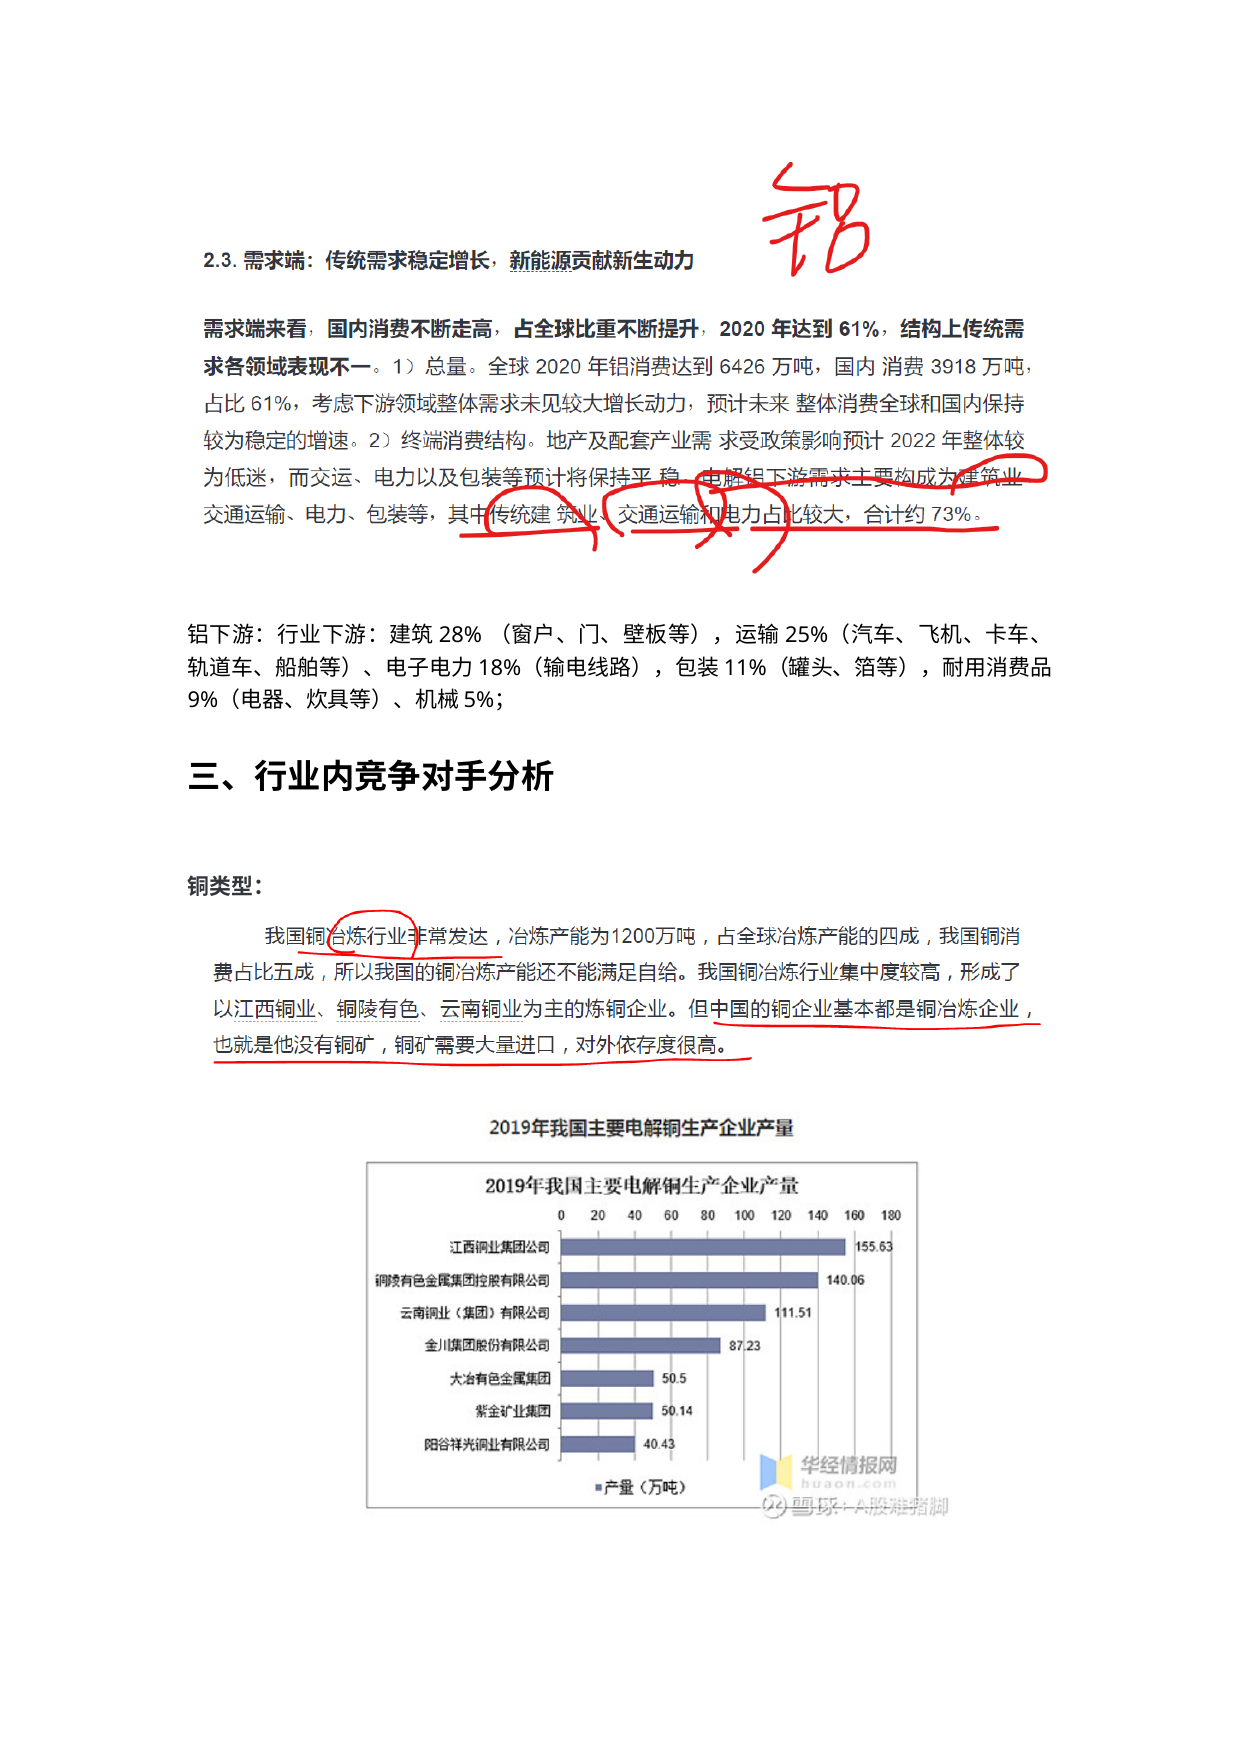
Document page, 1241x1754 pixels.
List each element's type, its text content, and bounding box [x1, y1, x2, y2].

picture [187, 901, 1053, 1553]
picture [187, 162, 1053, 574]
text 铝下游：行业下游：建筑28% （窗户、门、壁板等），运输25%（汽车、飞机、卡车、轨道车、船舶等）、电子电力18%（输电线路），包装11%（罐头、箔等），耐用消费品9%（电器、炊具等）、机械5%； [187, 617, 1053, 714]
subtitle 三、行业内竞争对手分析 [187, 742, 1053, 807]
text 铜类型： [187, 869, 1053, 901]
